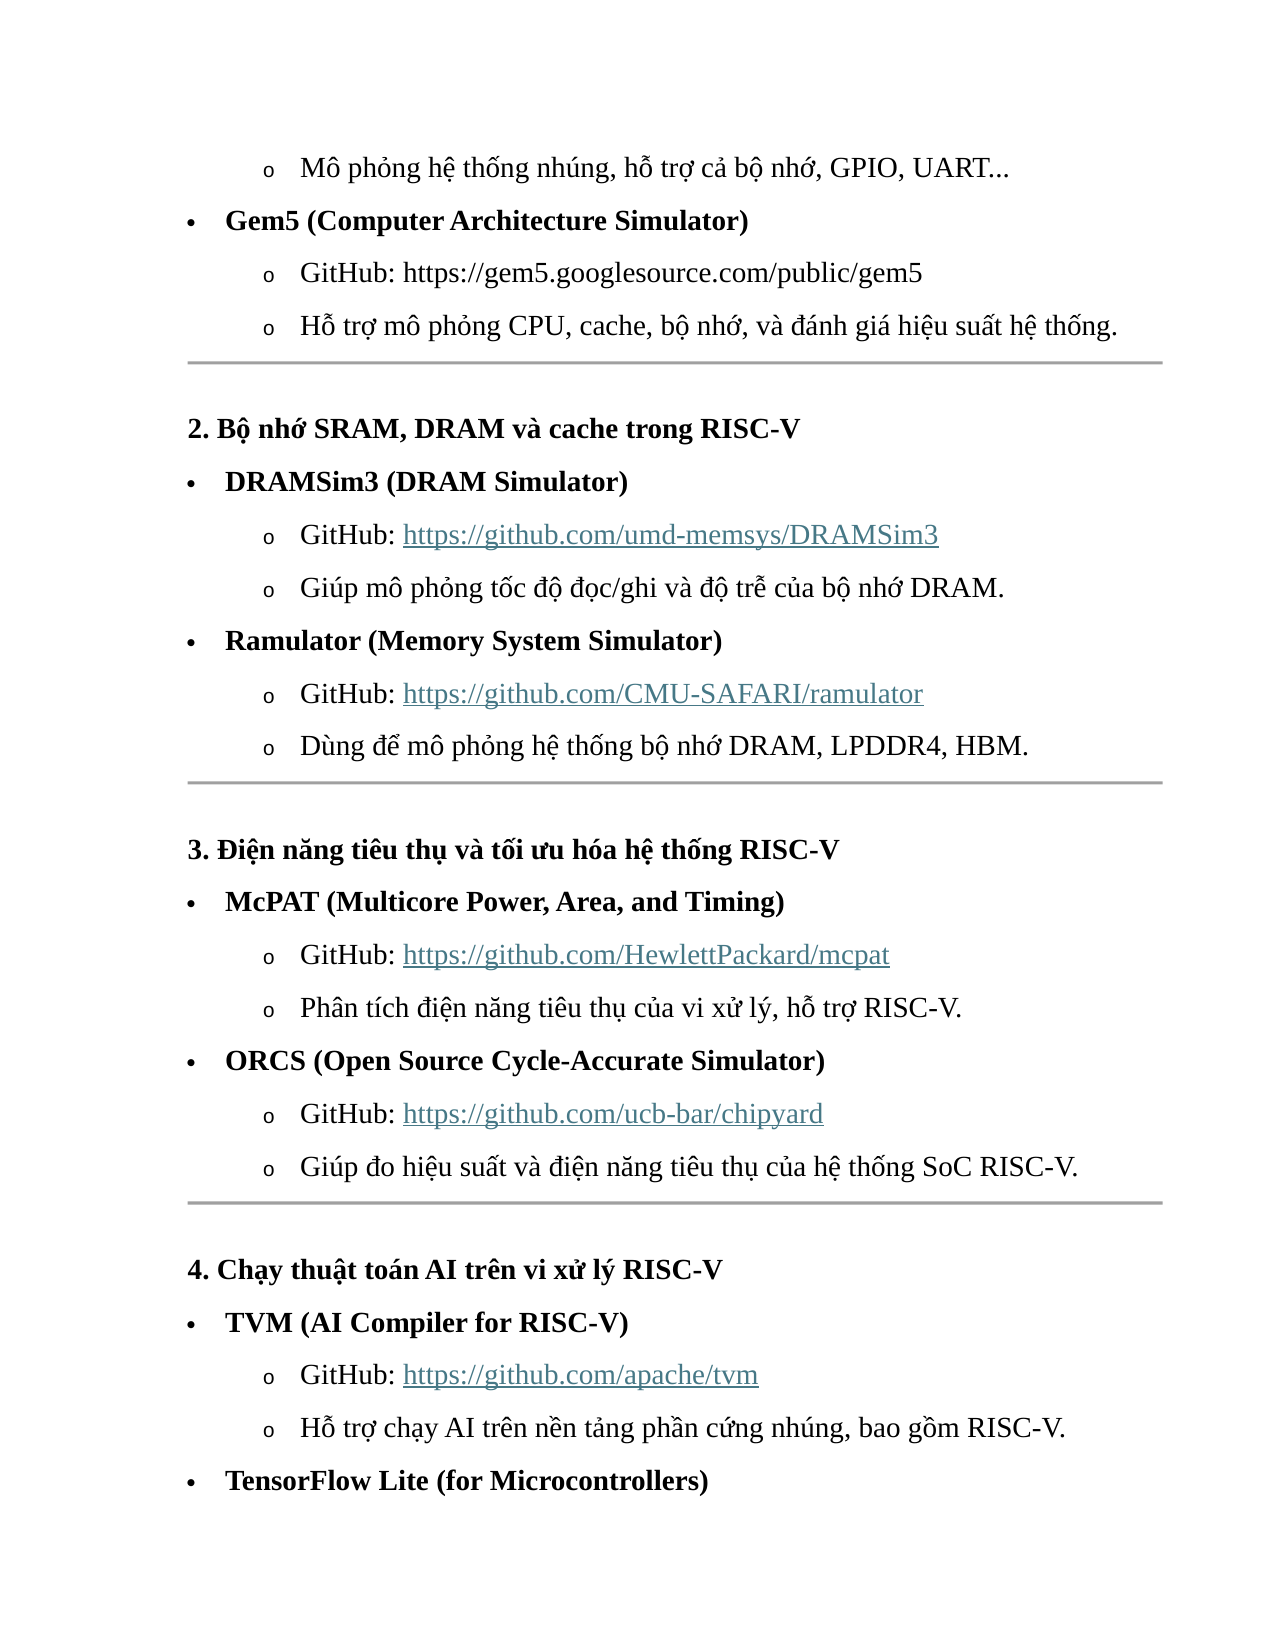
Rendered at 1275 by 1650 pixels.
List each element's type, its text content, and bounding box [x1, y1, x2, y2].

list Phân tích điện năng tiêu thụ của vi xử lý, hỗ trợ RISC-V. [262, 990, 1125, 1024]
list DRAMSim3 (DRAM Simulator) [187, 464, 1125, 498]
list Hỗ trợ chạy AI trên nền tảng phần cứng nhúng, bao gồm RISC-V. [262, 1410, 1125, 1444]
list Giúp mô phỏng tốc độ đọc/ghi và độ trễ của bộ nhớ DRAM. [262, 570, 1125, 604]
list GitHub: https://gem5.googlesource.com/public/gem5 [262, 256, 1125, 289]
list Hỗ trợ mô phỏng CPU, cache, bộ nhớ, và đánh giá hiệu suất hệ thống. [262, 308, 1125, 342]
list ORCS (Open Source Cycle-Accurate Simulator) [187, 1043, 1125, 1077]
list TVM (AI Compiler for RISC-V) [187, 1305, 1125, 1338]
text 4. Chạy thuật toán AI trên vi xử lý RISC-V [187, 1252, 1125, 1285]
list GitHub: https://github.com/umd-memsys/DRAMSim3 [262, 517, 1125, 551]
list TensorFlow Lite (for Microcontrollers) [187, 1463, 1125, 1497]
list Ramulator (Memory System Simulator) [187, 623, 1125, 656]
list GitHub: https://github.com/apache/tvm [262, 1357, 1125, 1391]
list McPAT (Multicore Power, Area, and Timing) [187, 884, 1125, 918]
text 3. Điện năng tiêu thụ và tối ưu hóa hệ thống RISC-V [187, 832, 1125, 865]
list GitHub: https://github.com/HewlettPackard/mcpat [262, 937, 1125, 971]
text 2. Bộ nhớ SRAM, DRAM và cache trong RISC-V [187, 412, 1125, 445]
list GitHub: https://github.com/ucb-bar/chipyard [262, 1096, 1125, 1129]
list Giúp đo hiệu suất và điện năng tiêu thụ của hệ thống SoC RISC-V. [262, 1149, 1125, 1182]
list Gem5 (Computer Architecture Simulator) [187, 203, 1125, 236]
list Mô phỏng hệ thống nhúng, hỗ trợ cả bộ nhớ, GPIO, UART... [262, 150, 1125, 183]
list GitHub: https://github.com/CMU-SAFARI/ramulator [262, 676, 1125, 709]
list Dùng để mô phỏng hệ thống bộ nhớ DRAM, LPDDR4, HBM. [262, 728, 1125, 762]
